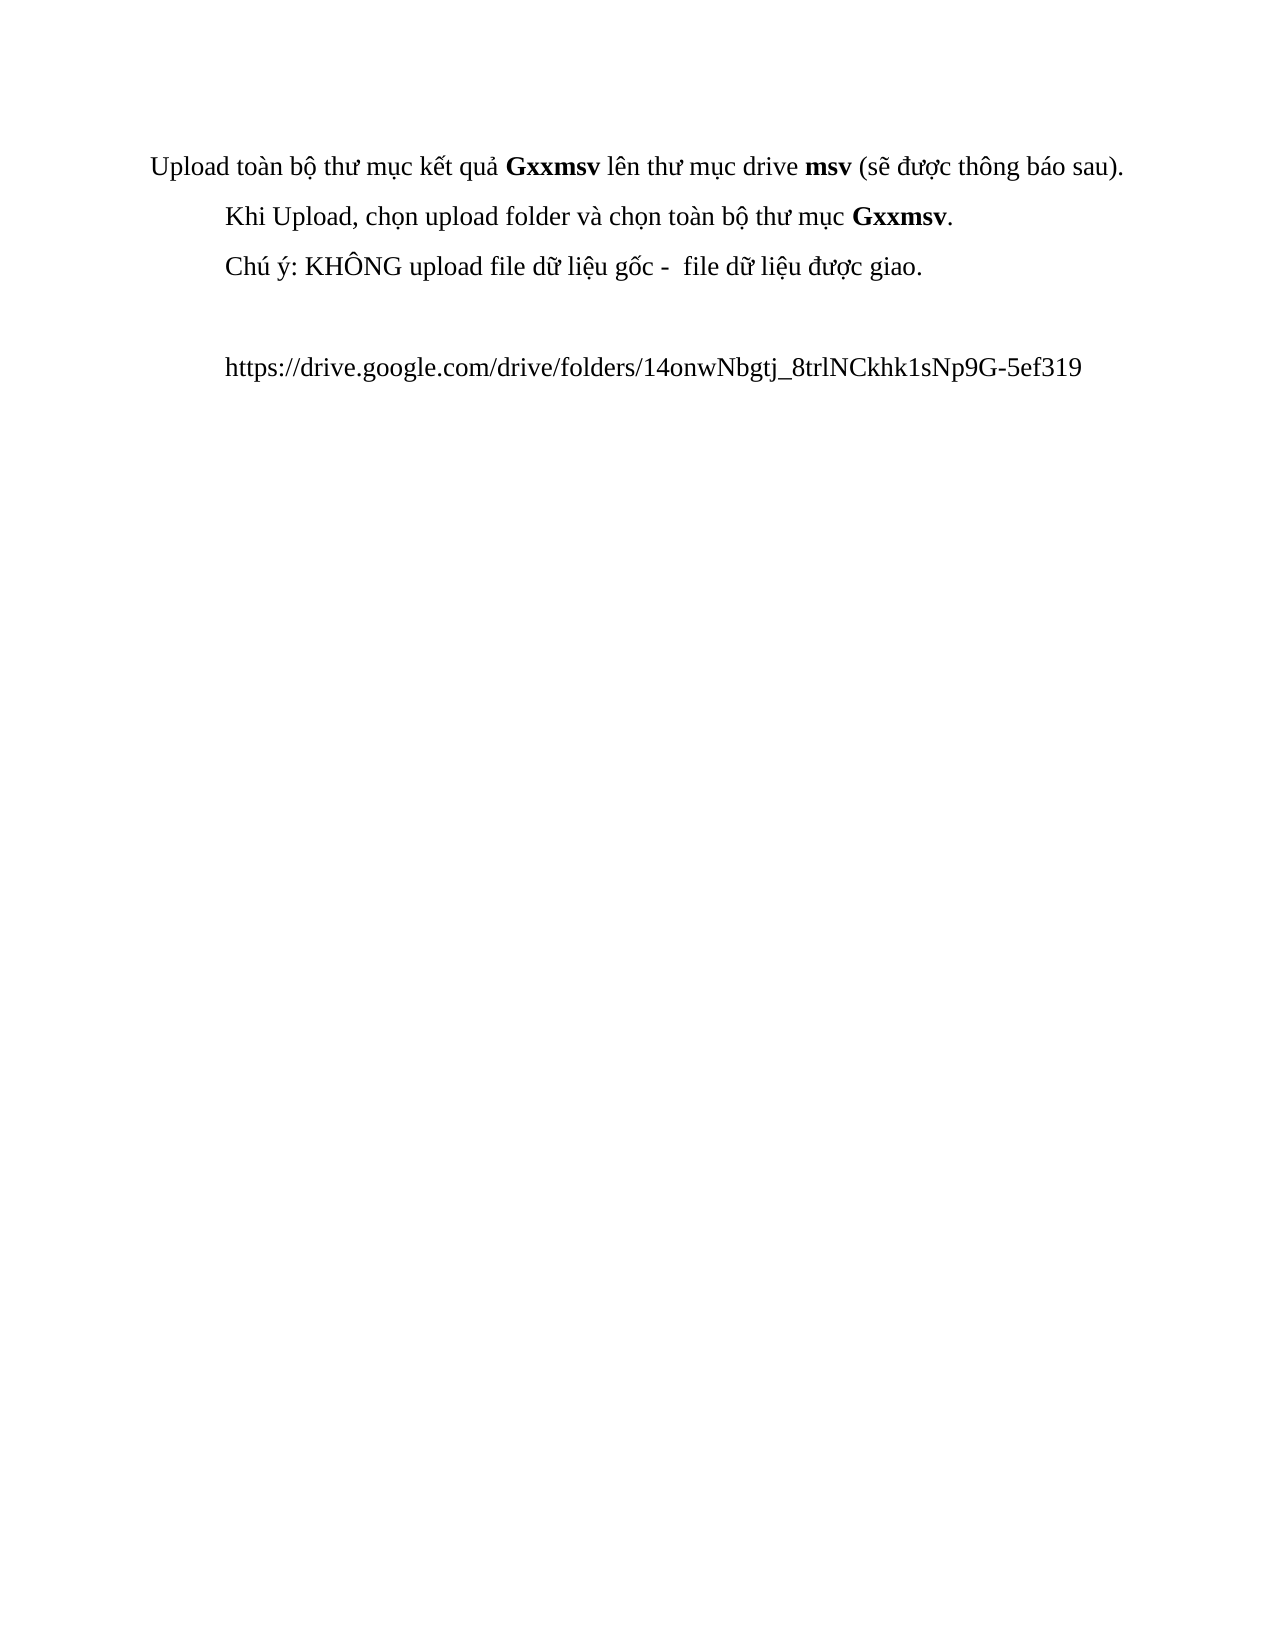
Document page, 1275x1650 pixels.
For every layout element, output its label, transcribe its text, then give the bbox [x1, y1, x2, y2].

text https://drive.google.com/drive/folders/14onwNbgtj_8trlNCkhk1sNp9G-5ef319 [150, 351, 1125, 382]
text Khi Upload, chọn upload folder và chọn toàn bộ thư mục Gxxmsv. [150, 200, 1125, 231]
text Chú ý: KHÔNG upload file dữ liệu gốc - file dữ liệu được giao. [150, 250, 1125, 282]
text Upload toàn bộ thư mục kết quả Gxxmsv lên thư mục drive msv (sẽ được thông báo sau). [150, 150, 1125, 181]
